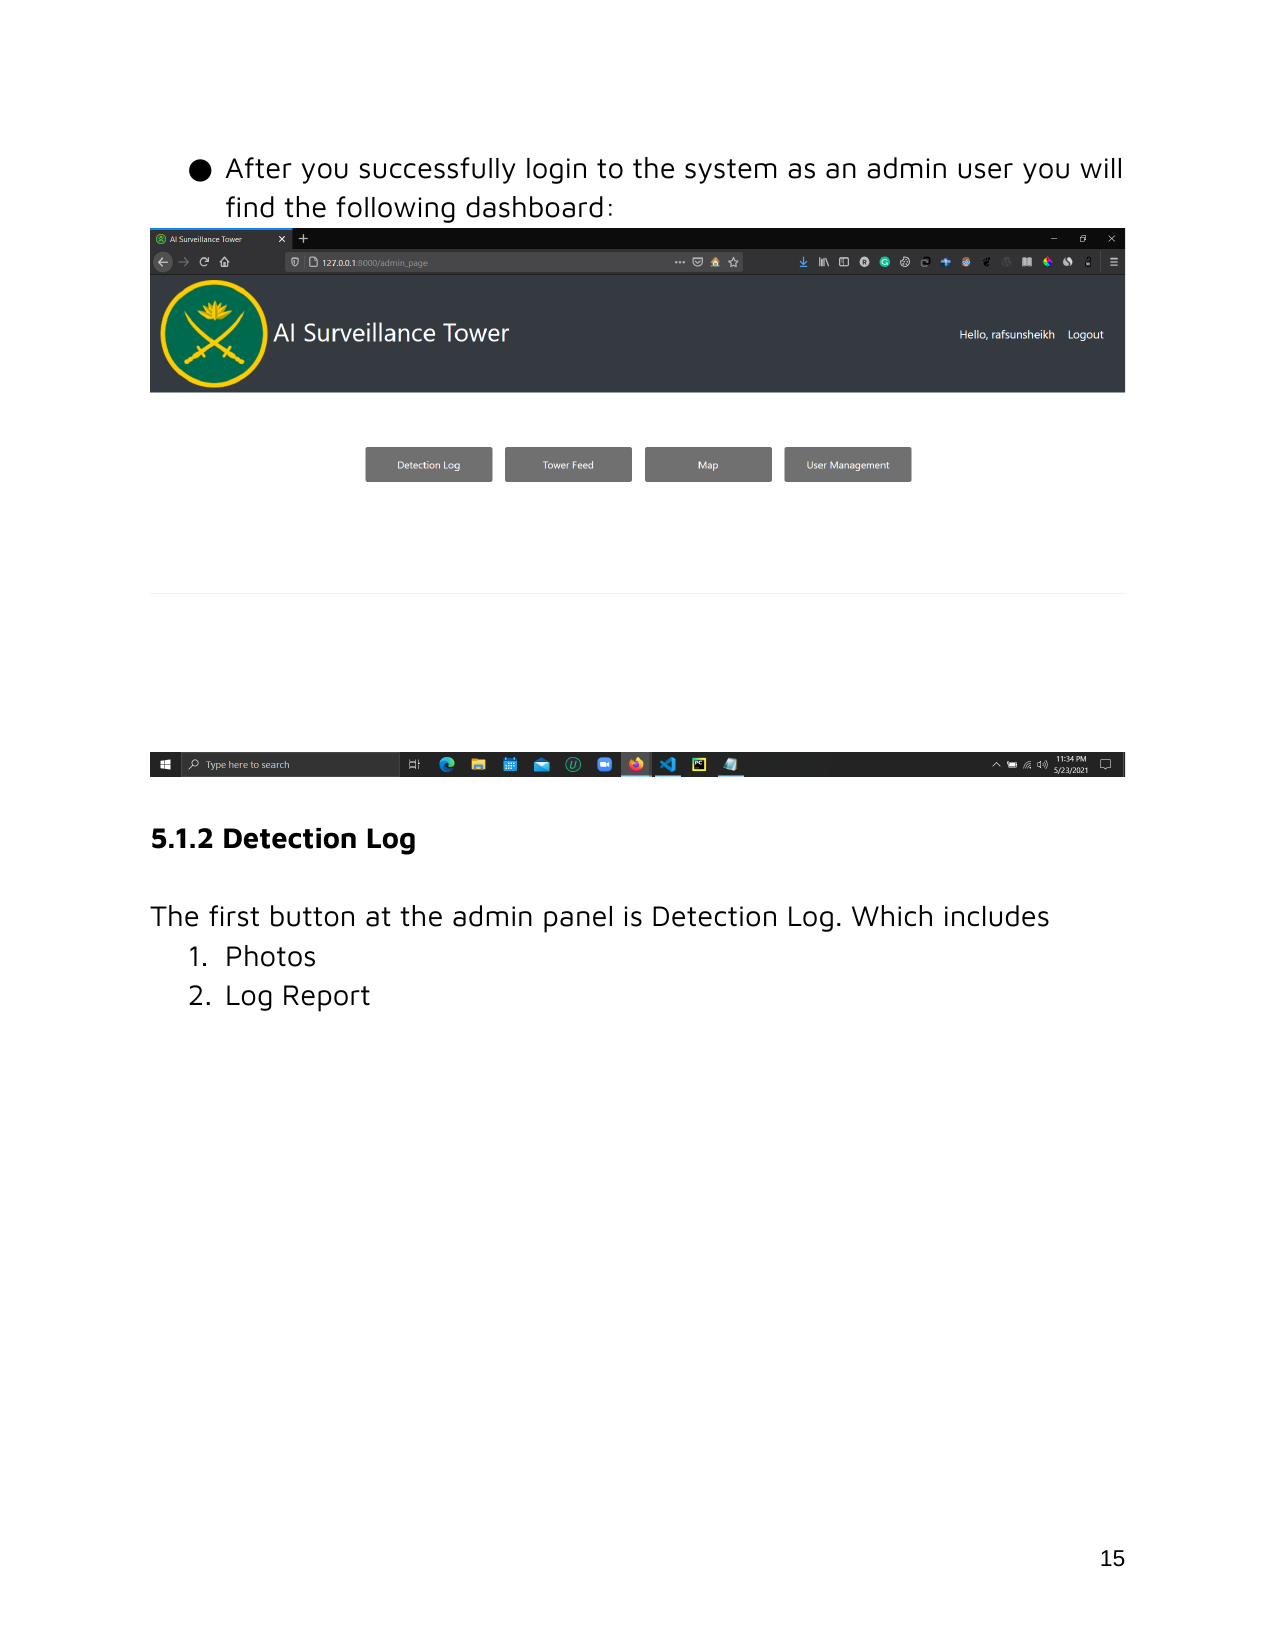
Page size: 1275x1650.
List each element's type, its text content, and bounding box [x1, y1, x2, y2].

text 5.1.2 Detection Log [150, 820, 1125, 854]
list Photos [187, 938, 1125, 972]
list After you successfully login to the system as an admin user you will find the following dashboard: [187, 150, 1125, 224]
picture [150, 228, 1125, 777]
list Log Report [187, 977, 1125, 1012]
text The first button at the admin panel is Detection Log. Which includes [150, 899, 1125, 933]
